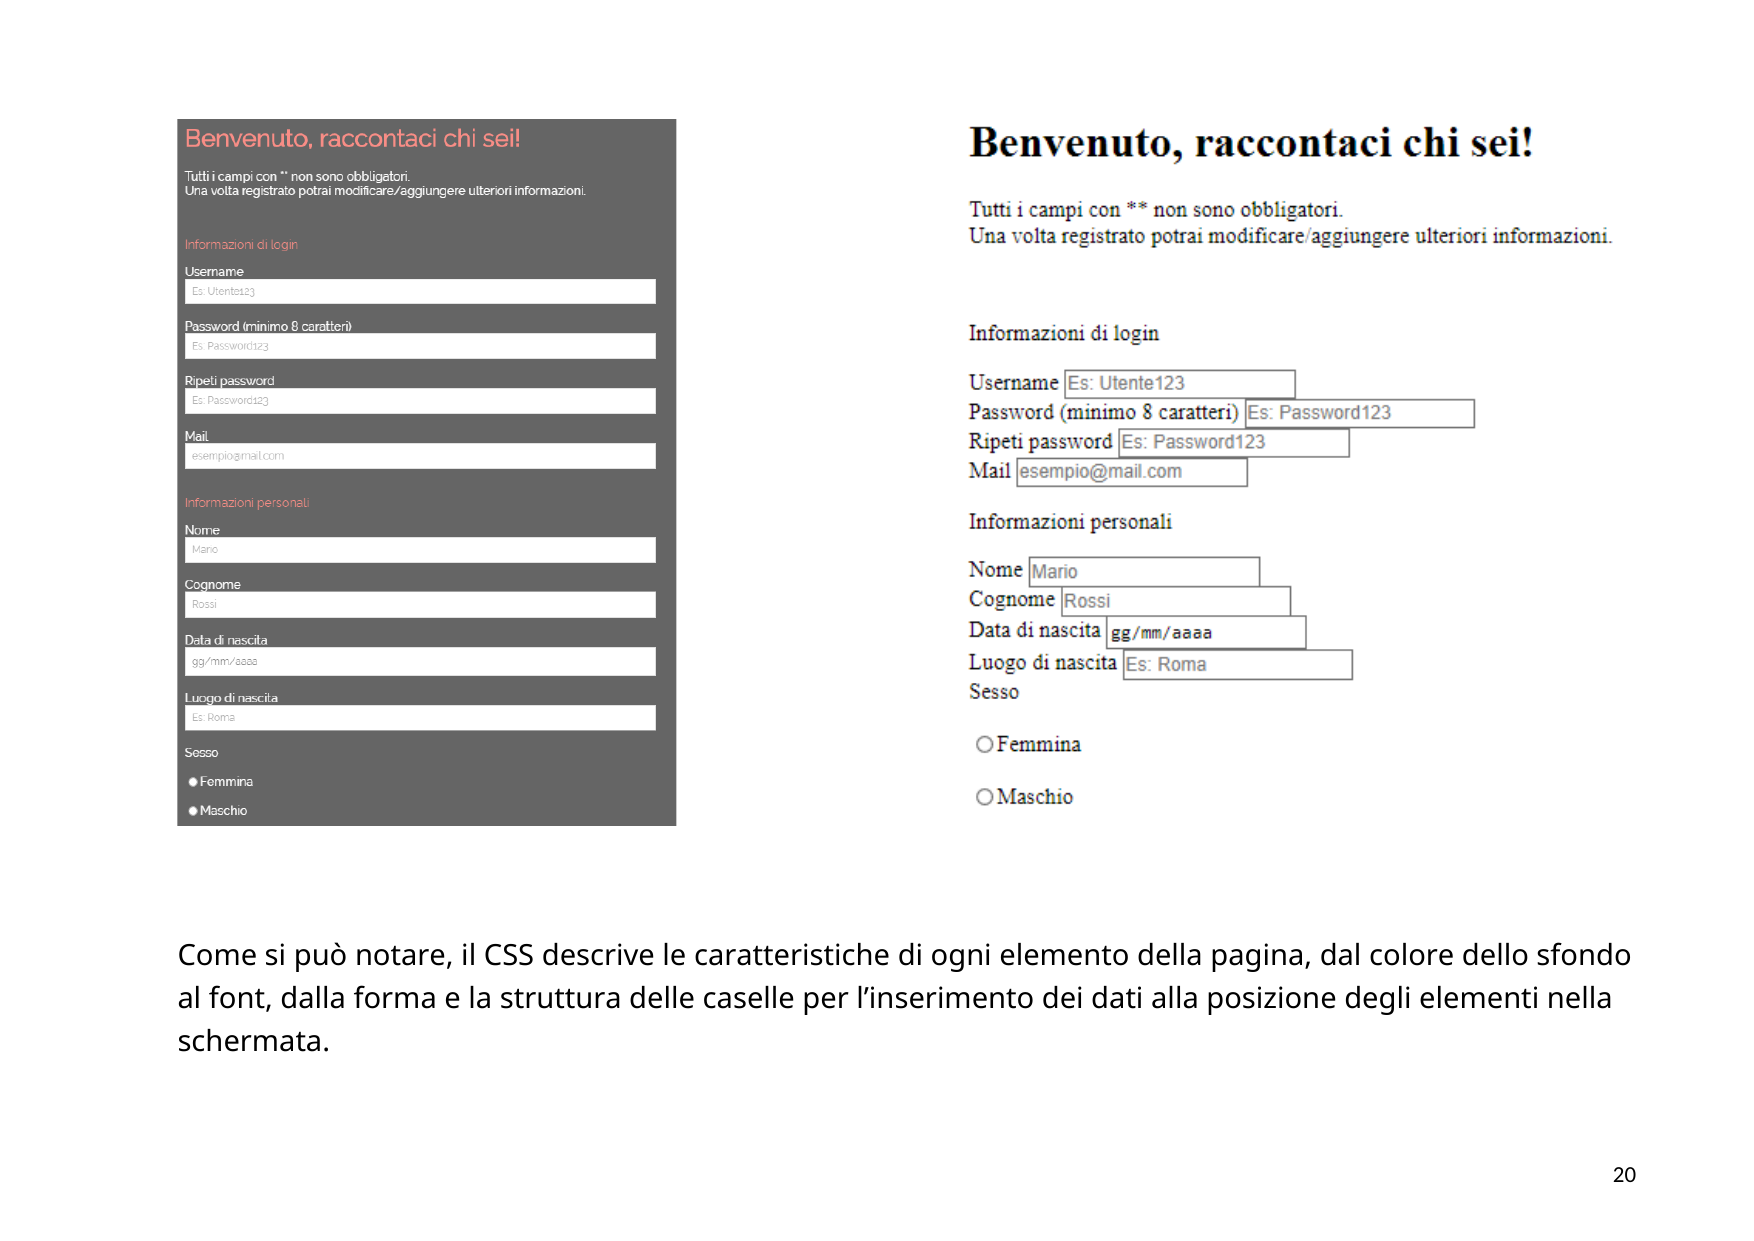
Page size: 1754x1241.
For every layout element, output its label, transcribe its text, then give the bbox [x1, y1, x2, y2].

list Come si può notare, il CSS descrive le caratteristiche di ogni elemento della pagina, dal colore dello sfondo al font, dalla forma e la struttura delle caselle per l’inserimento dei dati alla posizione degli elementi nella schermata. [177, 935, 1636, 1060]
picture [958, 119, 1633, 815]
picture [177, 119, 678, 825]
